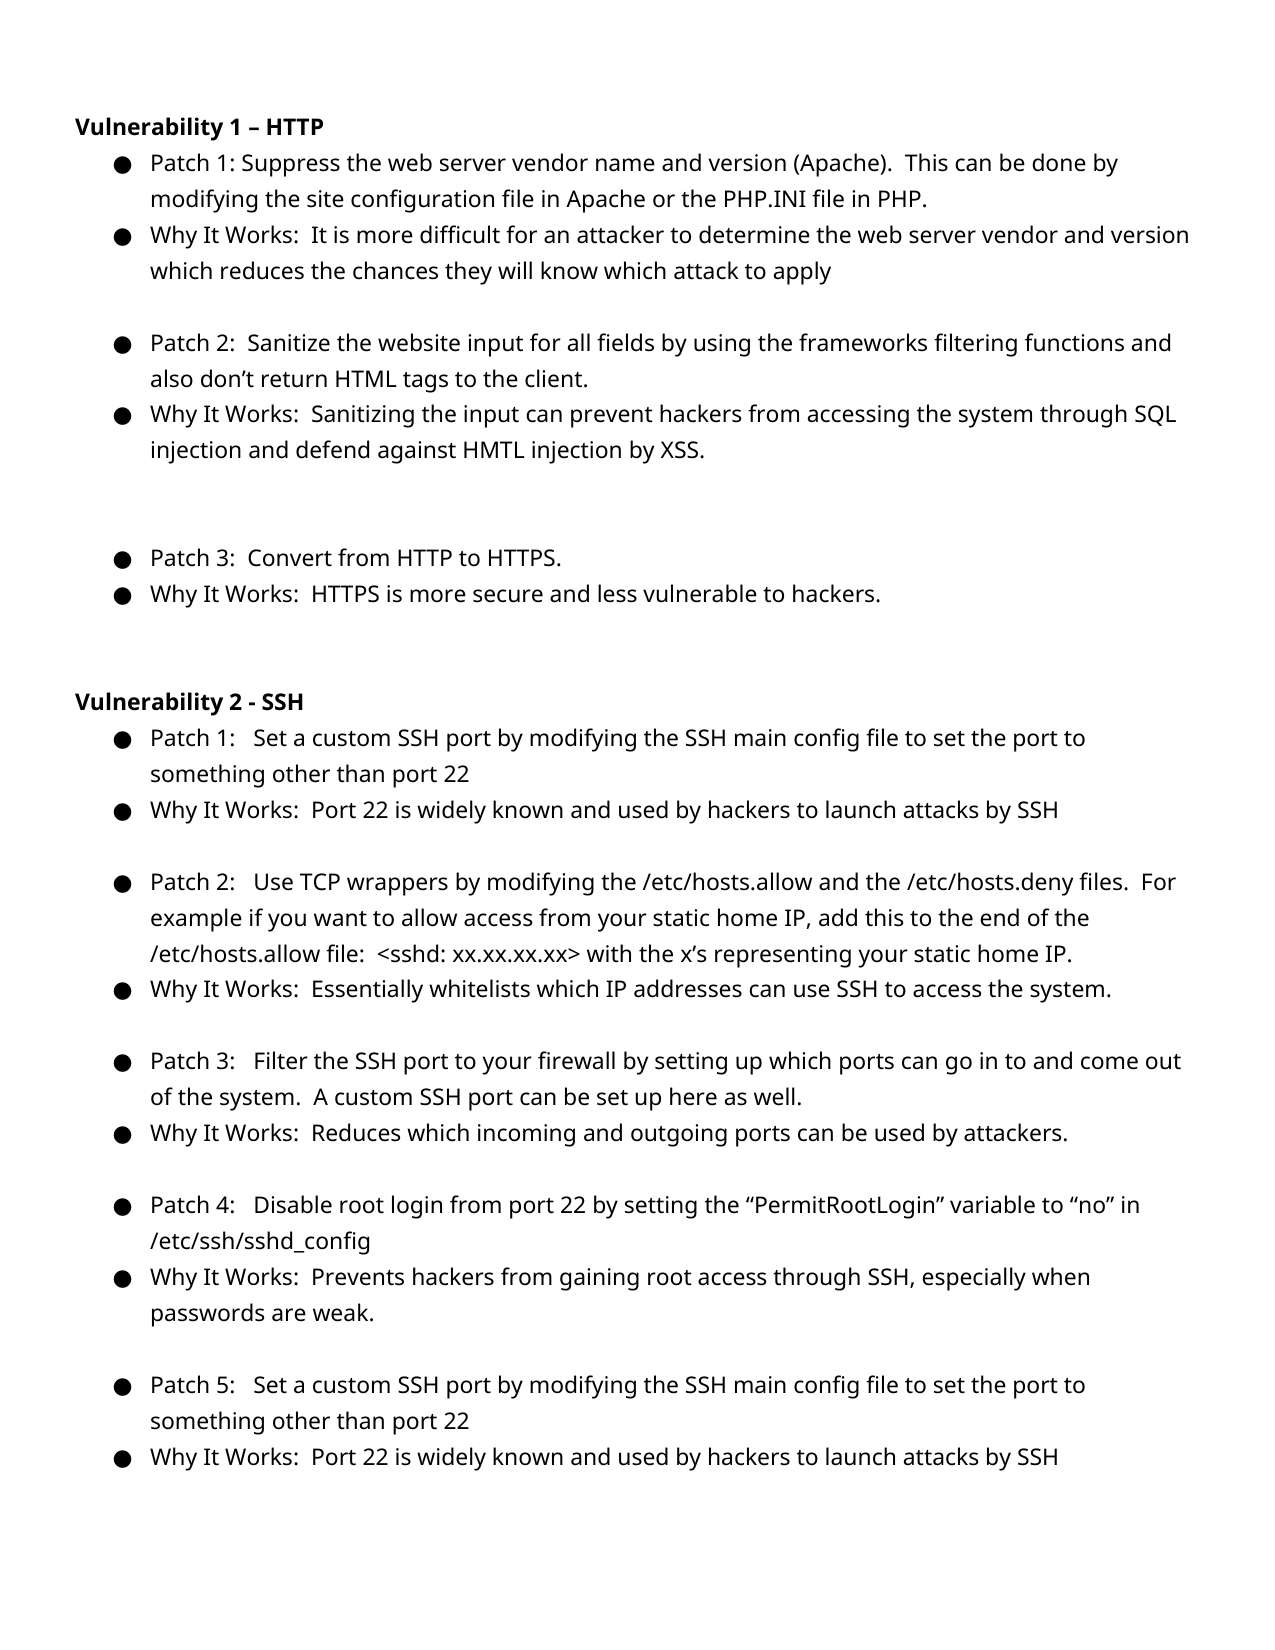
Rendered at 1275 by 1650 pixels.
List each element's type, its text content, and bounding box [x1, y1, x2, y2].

list Why It Works: Essentially whitelists which IP addresses can use SSH to access the system. [112, 973, 1200, 1005]
list Why It Works: HTTPS is more secure and less vulnerable to hackers. [112, 578, 1200, 609]
list Patch 3: Filter the SSH port to your firewall by setting up which ports can go in to and come out of the system. A custom SSH port can be set up here as well. [112, 1045, 1200, 1112]
list Why It Works: Reduces which incoming and outgoing ports can be used by attackers. [112, 1117, 1200, 1148]
list Patch 2: Sanitize the website input for all fields by using the frameworks filtering functions and also don’t return HTML tags to the client. [112, 327, 1200, 394]
list Patch 4: Disable root login from port 22 by setting the “PermitRootLogin” variable to “no” in /etc/ssh/sshd_config [112, 1189, 1200, 1256]
list Patch 2: Use TCP wrappers by modifying the /etc/hosts.allow and the /etc/hosts.deny files. For example if you want to allow access from your static home IP, add this to the end of the /etc/hosts.allow file: <sshd: xx.xx.xx.xx> with the x’s representing your static home IP. [112, 866, 1200, 969]
list Why It Works: Sanitizing the input can prevent hackers from accessing the system through SQL injection and defend against HMTL injection by XSS. [112, 398, 1200, 466]
list Patch 1: Set a custom SSH port by modifying the SSH main config file to set the port to something other than port 22 [112, 722, 1200, 789]
list Why It Works: It is more difficult for an attacker to determine the web server vendor and version which reduces the chances they will know which attack to apply [112, 219, 1200, 286]
text Vulnerability 1 – HTTP [75, 111, 1200, 142]
text Vulnerability 2 - SSH [75, 686, 1200, 717]
list Patch 3: Convert from HTTP to HTTPS. [112, 542, 1200, 573]
list Patch 1: Suppress the web server vendor name and version (Apache). This can be done by modifying the site configuration file in Apache or the PHP.INI file in PHP. [112, 147, 1200, 214]
list Patch 5: Set a custom SSH port by modifying the SSH main config file to set the port to something other than port 22 [112, 1369, 1200, 1436]
list Why It Works: Prevents hackers from gaining root access through SSH, especially when passwords are weak. [112, 1261, 1200, 1328]
list Why It Works: Port 22 is widely known and used by hackers to launch attacks by SSH [112, 794, 1200, 825]
list Why It Works: Port 22 is widely known and used by hackers to launch attacks by SSH [112, 1441, 1200, 1472]
